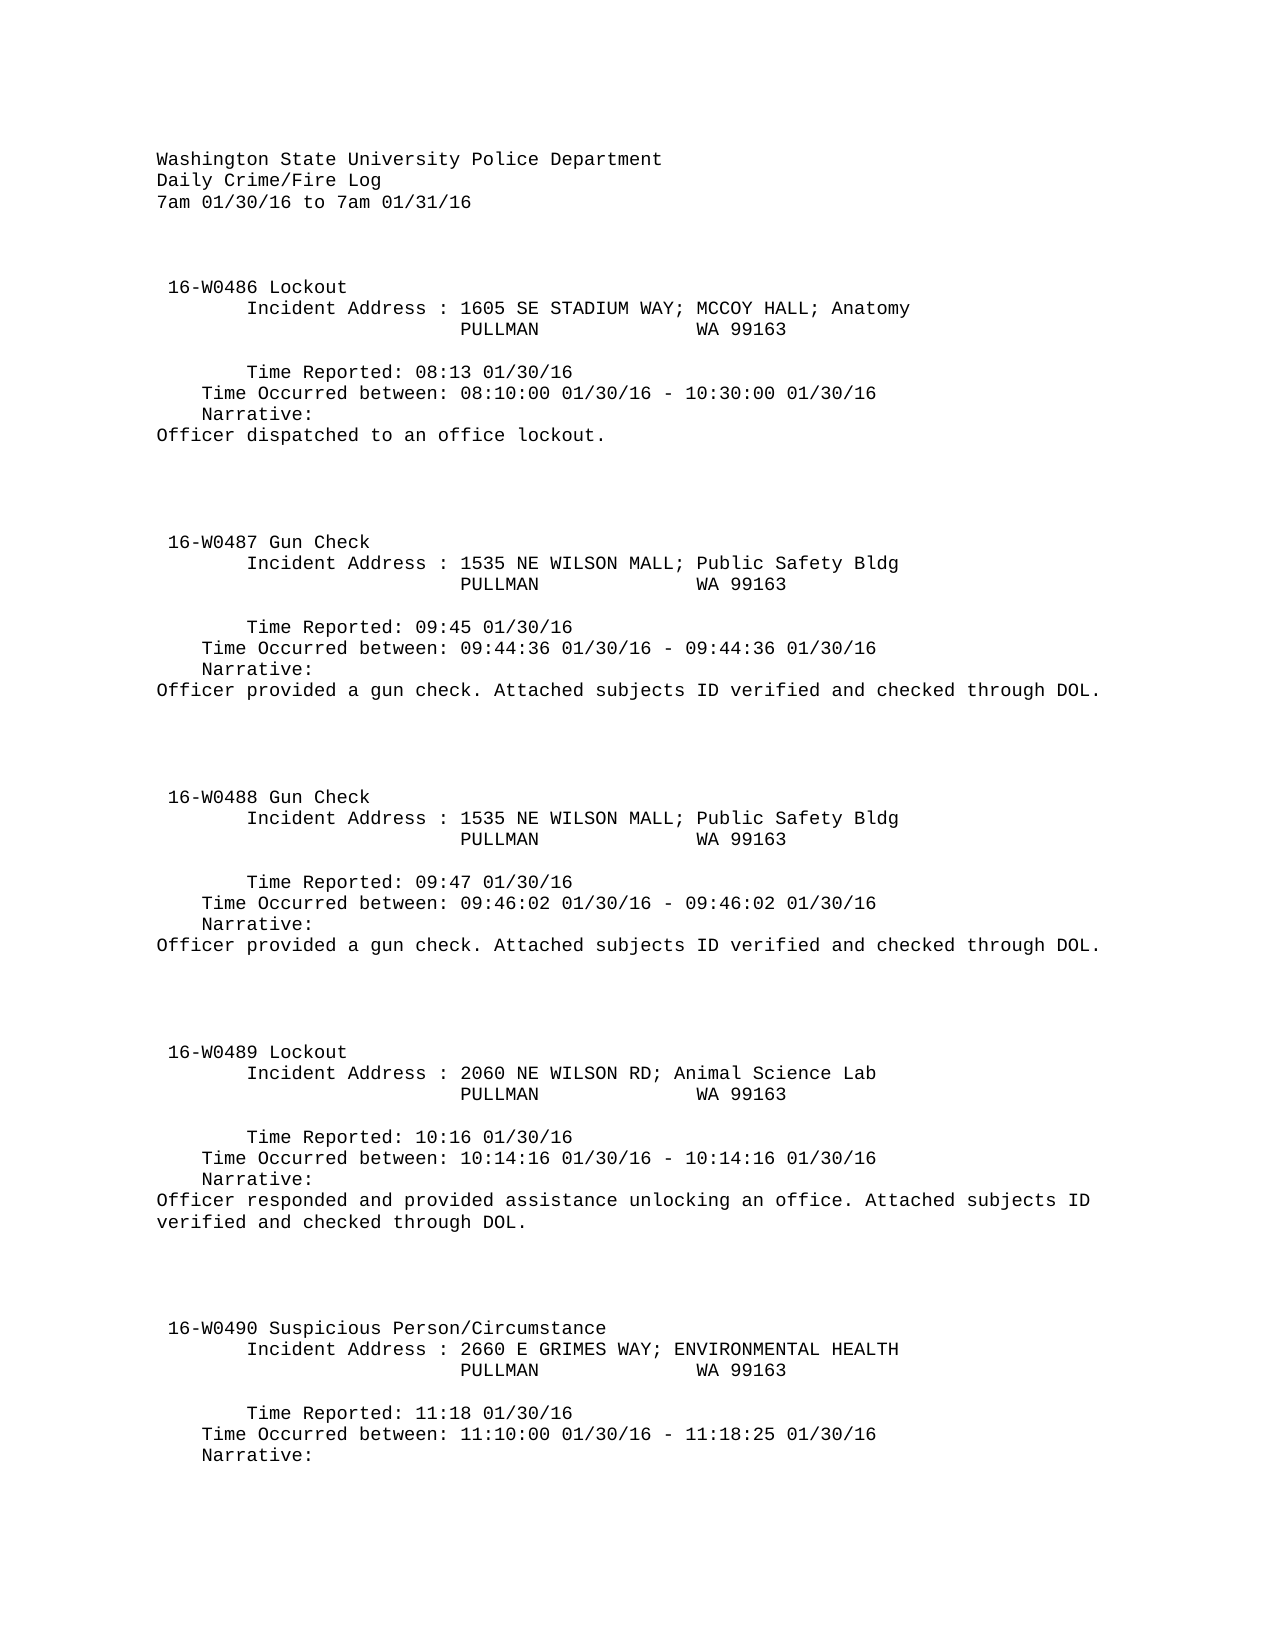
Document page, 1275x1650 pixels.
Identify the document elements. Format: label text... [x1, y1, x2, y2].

text Time Reported: 09:47 01/30/16 [156, 872, 1118, 894]
text Time Reported: 10:16 01/30/16 [156, 1127, 1118, 1149]
text Narrative: [156, 405, 1118, 426]
text Incident Address : 1535 NE WILSON MALL; Public Safety Bldg [156, 809, 1118, 830]
text 16-W0487 Gun Check [156, 532, 1118, 554]
text Officer provided a gun check. Attached subjects ID verified and checked through DOL. [156, 681, 1118, 702]
text Narrative: [156, 660, 1118, 681]
text Narrative: [156, 915, 1118, 936]
text Officer provided a gun check. Attached subjects ID verified and checked through DOL. [156, 936, 1118, 957]
text Incident Address : 1605 SE STADIUM WAY; MCCOY HALL; Anatomy [156, 299, 1118, 320]
text 16-W0488 Gun Check [156, 787, 1118, 809]
text Incident Address : 2060 NE WILSON RD; Animal Science Lab [156, 1064, 1118, 1085]
text Narrative: [156, 1170, 1118, 1191]
text Time Occurred between: 09:44:36 01/30/16 - 09:44:36 01/30/16 [156, 639, 1118, 660]
text 7am 01/30/16 to 7am 01/31/16 [156, 192, 1118, 214]
text Time Reported: 09:45 01/30/16 [156, 617, 1118, 639]
text 16-W0490 Suspicious Person/Circumstance [156, 1319, 1118, 1340]
text Time Reported: 08:13 01/30/16 [156, 362, 1118, 384]
text Time Occurred between: 11:10:00 01/30/16 - 11:18:25 01/30/16 [156, 1425, 1118, 1446]
text PULLMAN WA 99163 [156, 830, 1118, 851]
text Washington State University Police Department [156, 150, 1118, 171]
text Time Occurred between: 08:10:00 01/30/16 - 10:30:00 01/30/16 [156, 384, 1118, 405]
text 16-W0489 Lockout [156, 1042, 1118, 1064]
text Officer responded and provided assistance unlocking an office. Attached subjects ID verified and checked through DOL. [156, 1191, 1118, 1234]
text Daily Crime/Fire Log [156, 171, 1118, 192]
text Time Occurred between: 10:14:16 01/30/16 - 10:14:16 01/30/16 [156, 1149, 1118, 1170]
text PULLMAN WA 99163 [156, 575, 1118, 596]
text PULLMAN WA 99163 [156, 1361, 1118, 1382]
text Narrative: [156, 1446, 1118, 1467]
text Time Occurred between: 09:46:02 01/30/16 - 09:46:02 01/30/16 [156, 894, 1118, 915]
text PULLMAN WA 99163 [156, 1085, 1118, 1106]
text Time Reported: 11:18 01/30/16 [156, 1404, 1118, 1425]
text Incident Address : 2660 E GRIMES WAY; ENVIRONMENTAL HEALTH [156, 1340, 1118, 1361]
text Incident Address : 1535 NE WILSON MALL; Public Safety Bldg [156, 554, 1118, 575]
text PULLMAN WA 99163 [156, 320, 1118, 341]
text Officer dispatched to an office lockout. [156, 426, 1118, 447]
text 16-W0486 Lockout [156, 277, 1118, 299]
